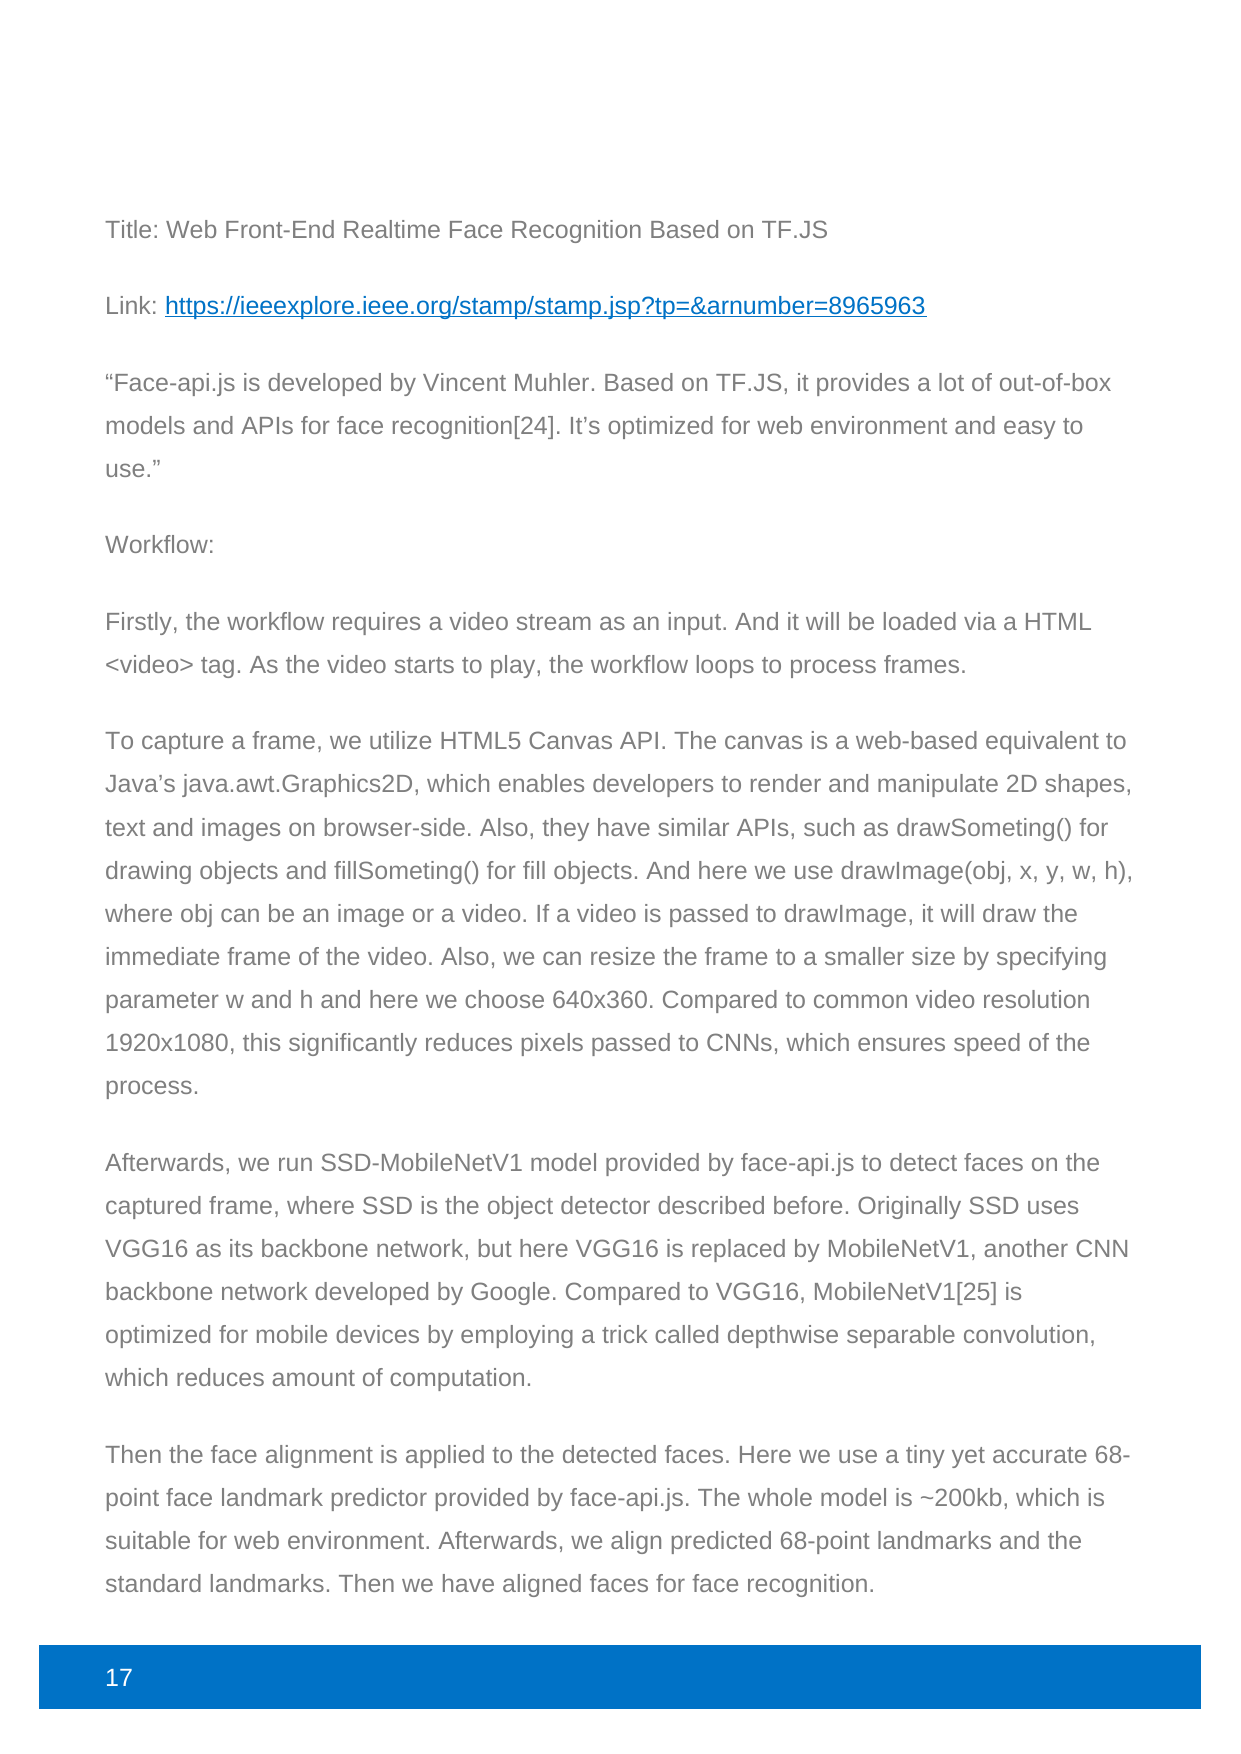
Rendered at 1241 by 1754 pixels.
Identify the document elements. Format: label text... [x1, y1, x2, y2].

text Then the face alignment is applied to the detected faces. Here we use a tiny yet accurate 68-point face landmark predictor provided by face-api.js. The whole model is ~200kb, which is suitable for web environment. Afterwards, we align predicted 68-point landmarks and the standard landmarks. Then we have aligned faces for face recognition. [105, 1440, 1135, 1598]
text Title: Web Front-End Realtime Face Recognition Based on TF.JS [105, 215, 1135, 243]
text Afterwards, we run SSD-MobileNetV1 model provided by face-api.js to detect faces on the captured frame, where SSD is the object detector described before. Originally SSD uses VGG16 as its backbone network, but here VGG16 is replaced by MobileNetV1, another CNN backbone network developed by Google. Compared to VGG16, MobileNetV1[25] is optimized for mobile devices by employing a trick called depthwise separable convolution, which reduces amount of computation. [105, 1148, 1135, 1392]
text “Face-api.js is developed by Vincent Muhler. Based on TF.JS, it provides a lot of out-of-box models and APIs for face recognition[24]. It’s optimized for web environment and easy to use.” [105, 368, 1135, 483]
text Link: https://ieeexplore.ieee.org/stamp/stamp.jsp?tp=&arnumber=8965963 [105, 291, 1135, 320]
text Firstly, the workflow requires a video stream as an input. And it will be loaded via a HTML <video> tag. As the video starts to play, the workflow loops to process frames. [105, 607, 1135, 679]
text Workflow: [105, 530, 1135, 559]
text To capture a frame, we utilize HTML5 Canvas API. The canvas is a web-based equivalent to Java’s java.awt.Graphics2D, which enables developers to render and manipulate 2D shapes, text and images on browser-side. Also, they have similar APIs, such as drawSometing() for drawing objects and fillSometing() for fill objects. And here we use drawImage(obj, x, y, w, h), where obj can be an image or a video. If a video is passed to drawImage, it will draw the immediate frame of the video. Also, we can resize the frame to a smaller size by specifying parameter w and h and here we choose 640x360. Compared to common video resolution 1920x1080, this significantly reduces pixels passed to CNNs, which ensures speed of the process. [105, 726, 1135, 1100]
